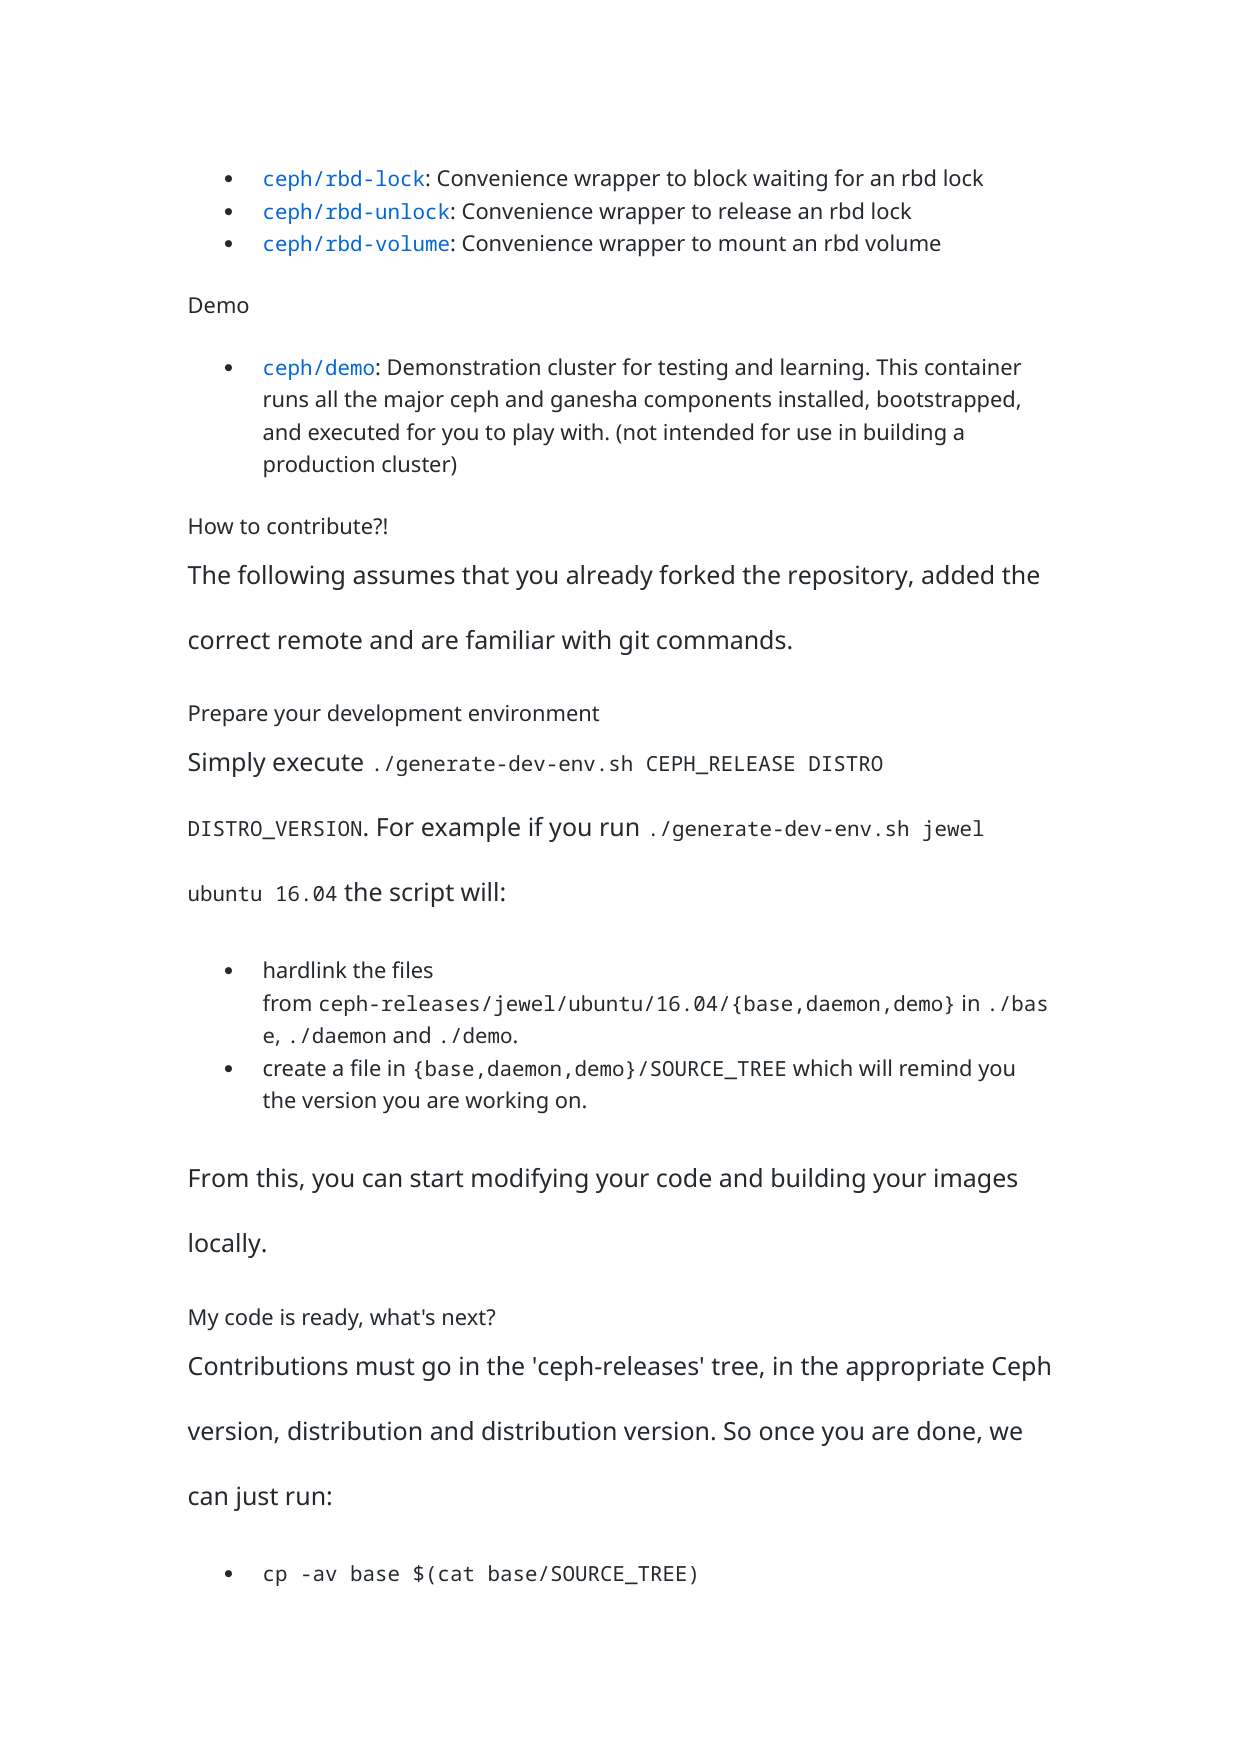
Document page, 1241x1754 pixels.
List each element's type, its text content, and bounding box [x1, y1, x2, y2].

list hardlink the files from ceph-releases/jewel/ubuntu/16.04/{base,daemon,demo} in ./base, ./daemon and ./demo. [225, 954, 1053, 1051]
list ceph/rbd-unlock: Convenience wrapper to release an rbd lock [225, 194, 1053, 227]
text Contributions must go in the 'ceph-releases' tree, in the appropriate Ceph version, distribution and distribution version. So once you are done, we can just run: [187, 1333, 1053, 1528]
text How to contribute?! [187, 509, 1053, 542]
text The following assumes that you already forked the repository, added the correct remote and are familiar with git commands. [187, 542, 1053, 672]
list ceph/rbd-lock: Convenience wrapper to block waiting for an rbd lock [225, 162, 1053, 194]
text Demo [187, 289, 1053, 321]
list create a file in {base,daemon,demo}/SOURCE_TREE which will remind you the version you are working on. [225, 1051, 1053, 1116]
list ceph/rbd-volume: Convenience wrapper to mount an rbd volume [225, 227, 1053, 259]
list cp -av base $(cat base/SOURCE_TREE) [225, 1557, 1053, 1589]
text Prepare your development environment [187, 697, 1053, 729]
text From this, you can start modifying your code and building your images locally. [187, 1145, 1053, 1275]
list ceph/demo: Demonstration cluster for testing and learning. This container runs all the major ceph and ganesha components installed, bootstrapped, and executed for you to play with. (not intended for use in building a production cluster) [225, 350, 1053, 480]
text Simply execute ./generate-dev-env.sh CEPH_RELEASE DISTRO DISTRO_VERSION. For example if you run ./generate-dev-env.sh jewel ubuntu 16.04 the script will: [187, 729, 1053, 924]
text My code is ready, what's next? [187, 1300, 1053, 1333]
